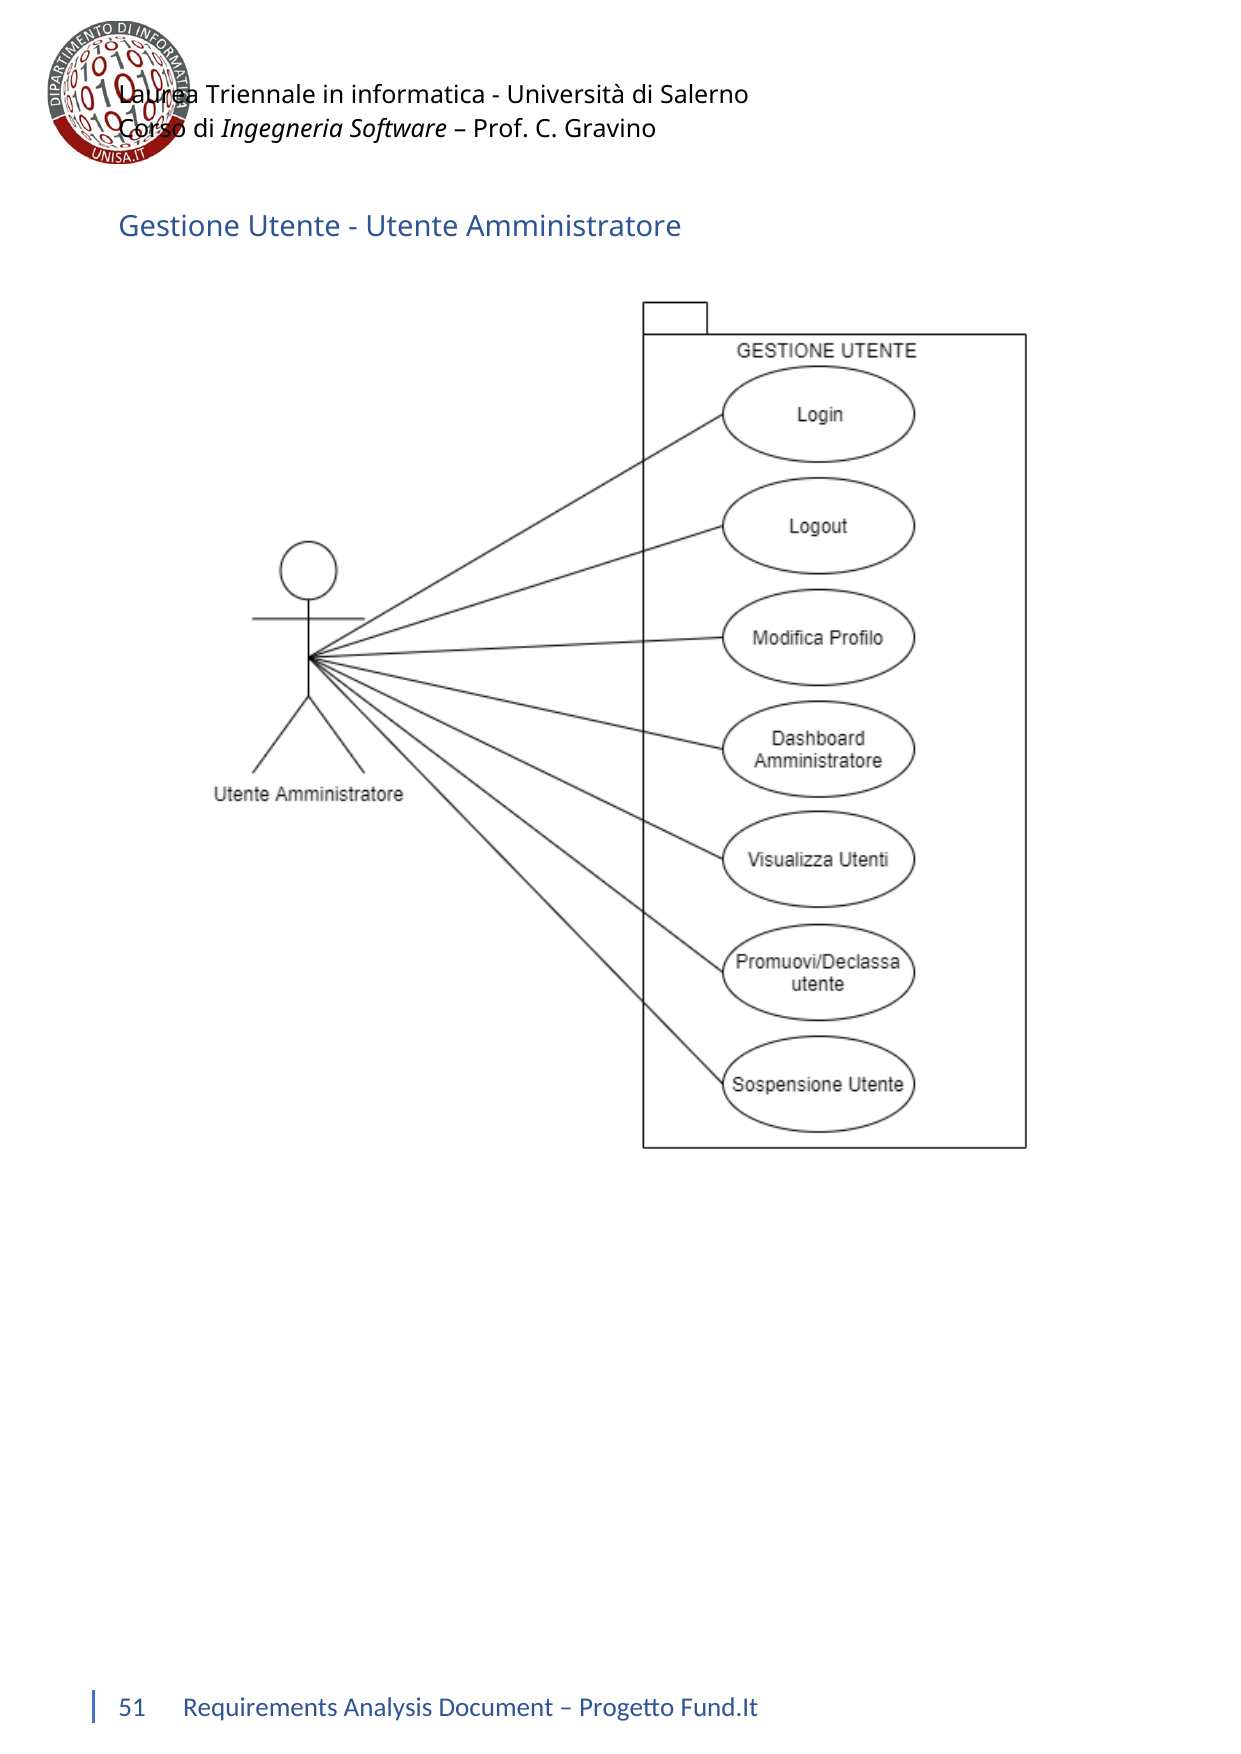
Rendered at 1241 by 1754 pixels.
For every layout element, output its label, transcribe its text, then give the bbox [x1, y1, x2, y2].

picture [206, 294, 1034, 1157]
picture [47, 21, 190, 164]
subtitle Gestione Utente - Utente Amministratore [118, 205, 1122, 245]
